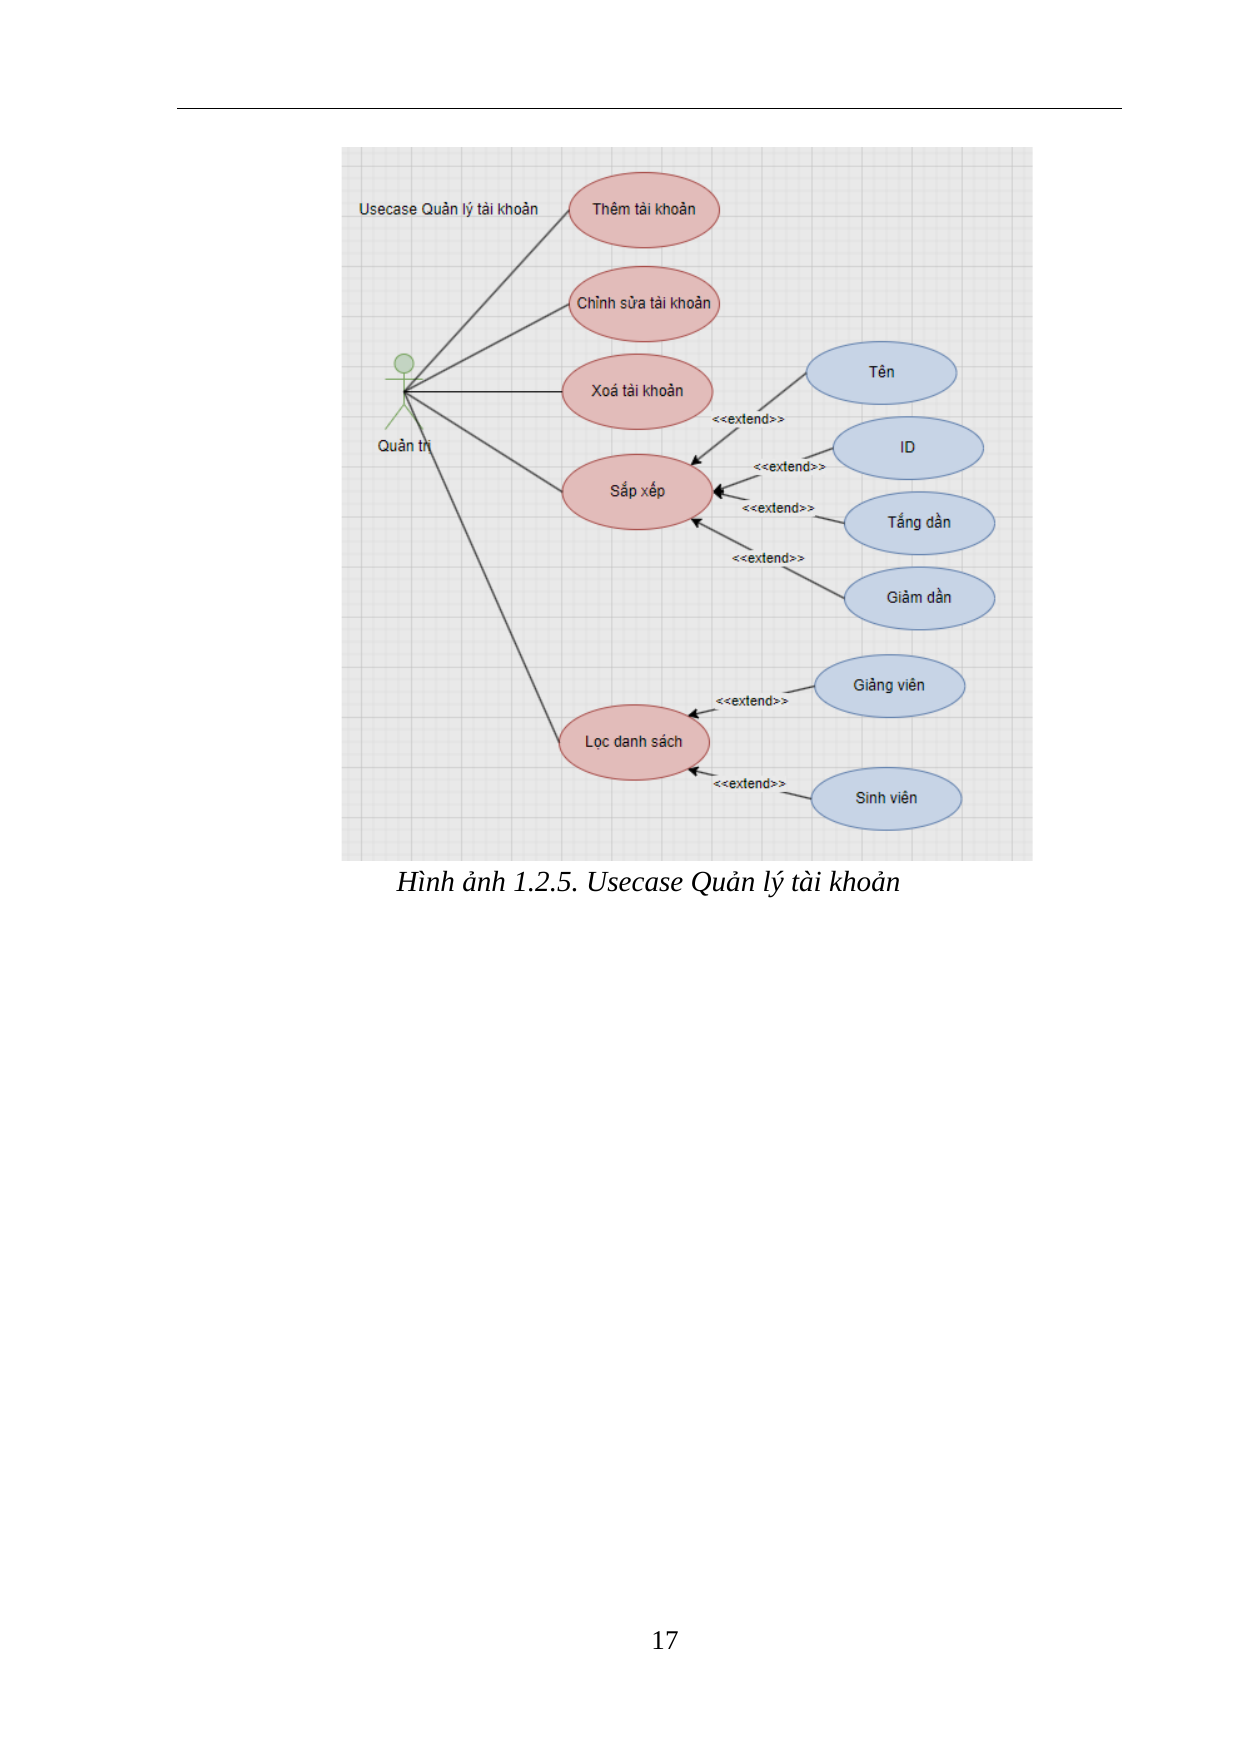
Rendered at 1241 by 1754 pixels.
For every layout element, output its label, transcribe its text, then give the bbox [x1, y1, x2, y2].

subtitle Hình ảnh 1.2.5. Usecase Quản lý tài khoản [177, 864, 1122, 898]
picture [341, 147, 1033, 861]
